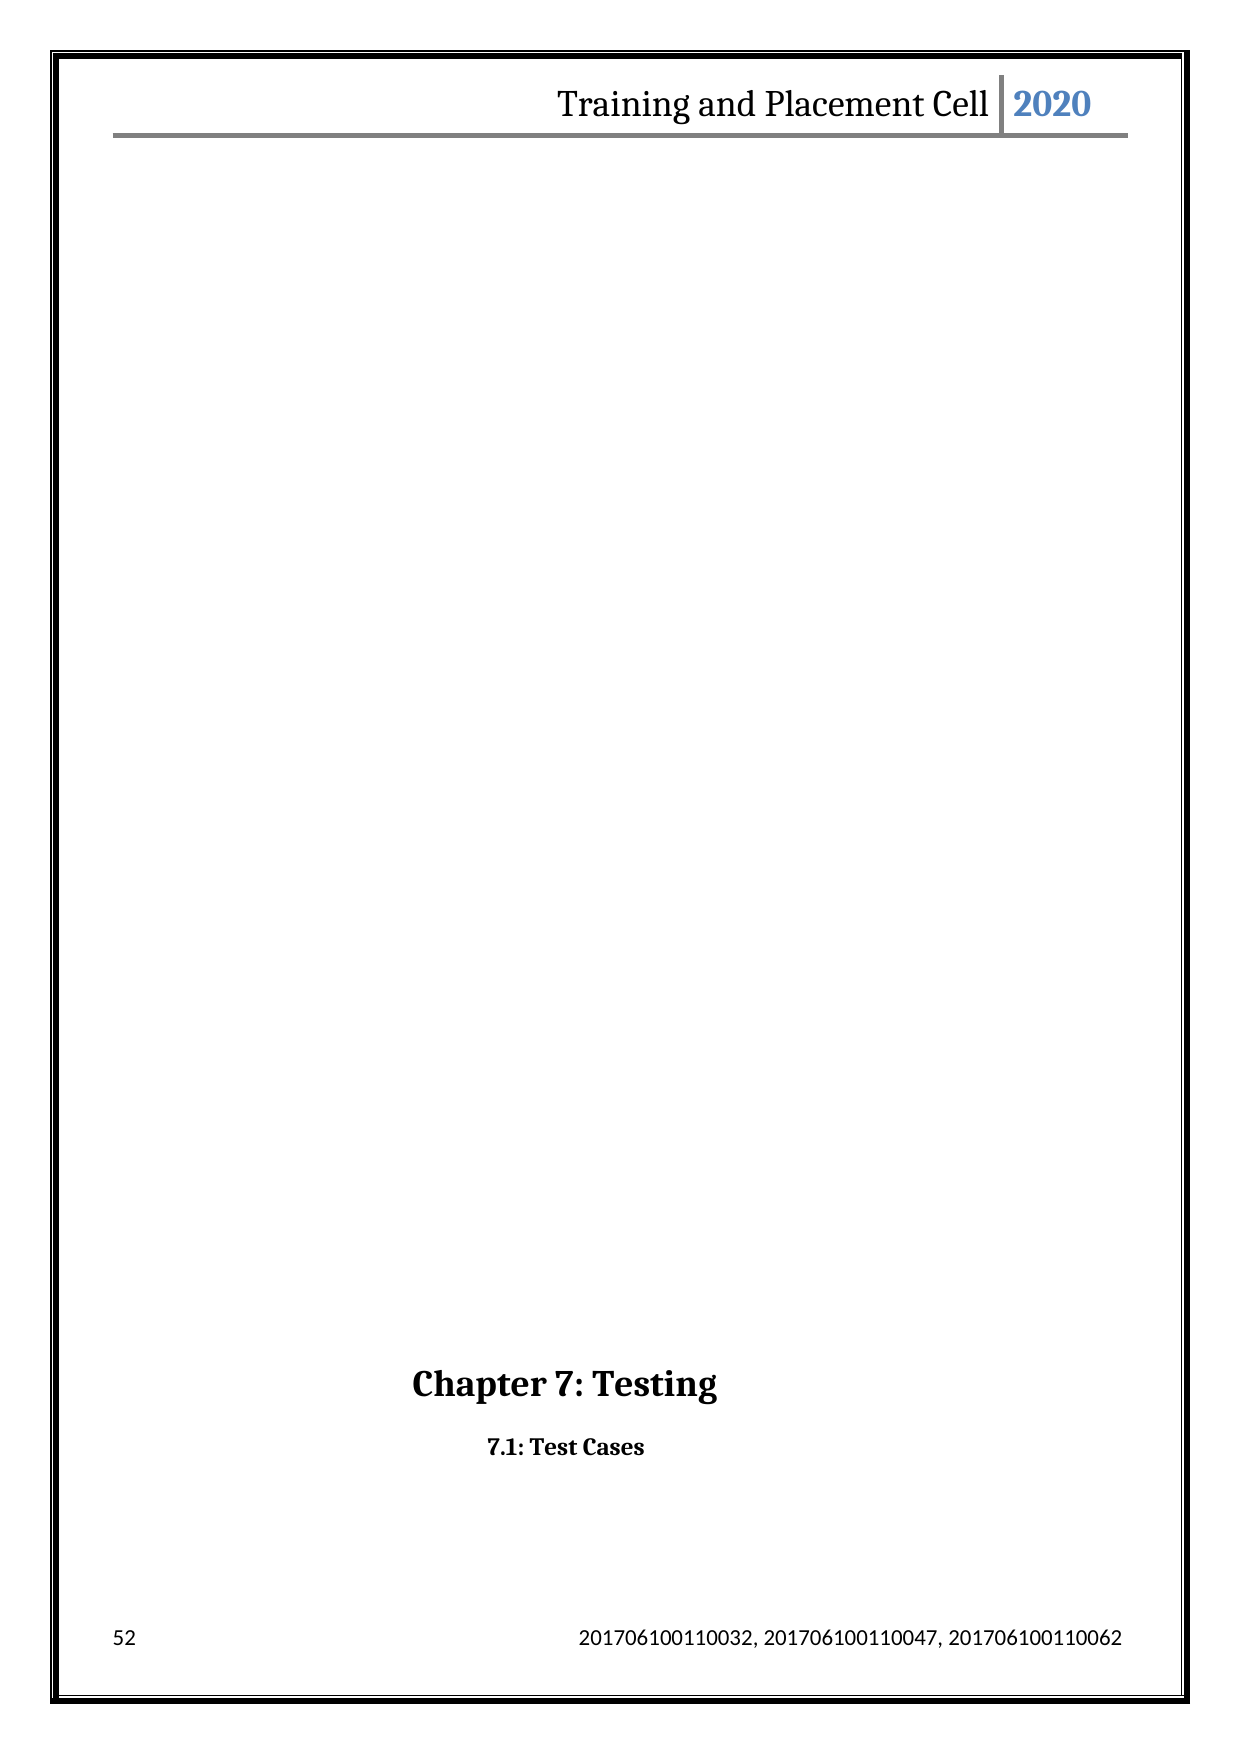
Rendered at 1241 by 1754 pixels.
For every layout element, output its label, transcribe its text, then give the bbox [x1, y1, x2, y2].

text Chapter 7: Testing [412, 1363, 1128, 1406]
text 7.1: Test Cases [412, 1433, 1128, 1462]
